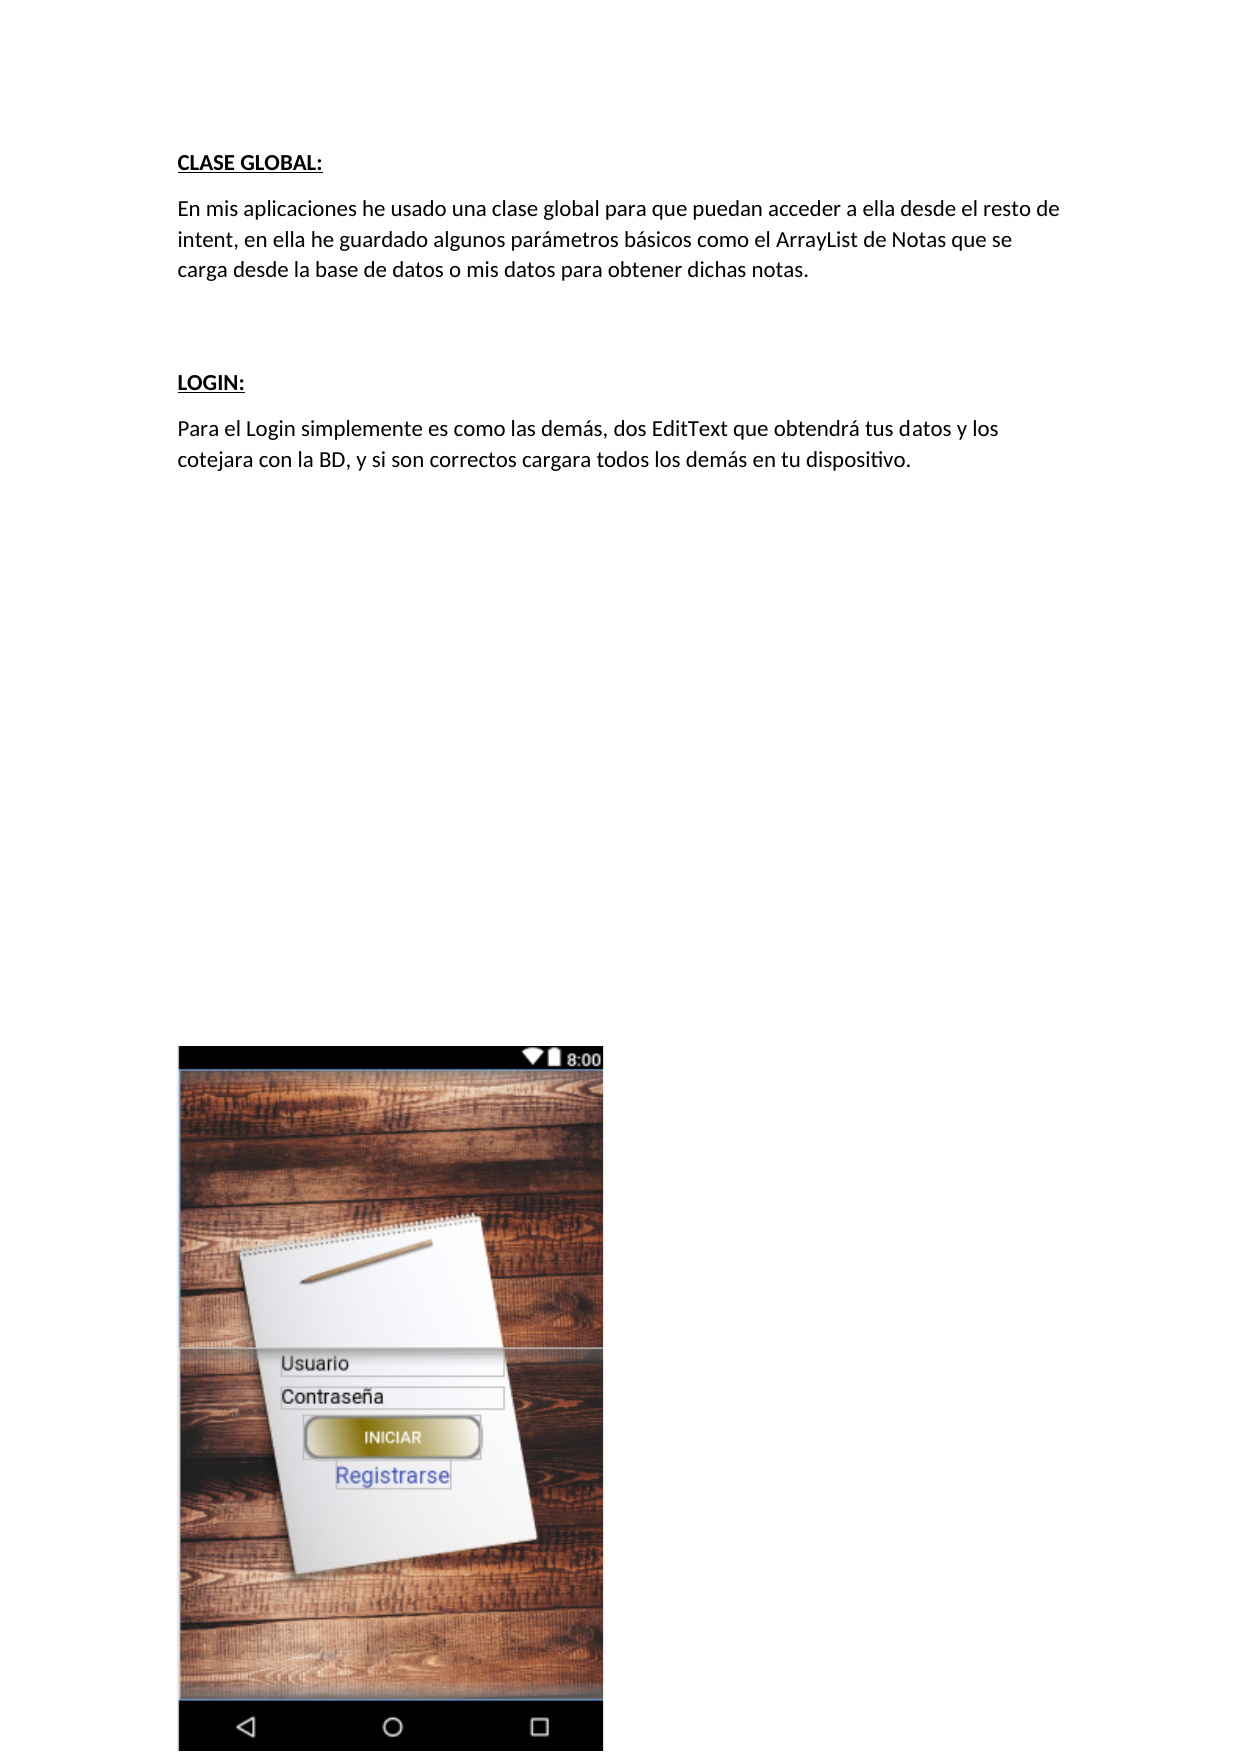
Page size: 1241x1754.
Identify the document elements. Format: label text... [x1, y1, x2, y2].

text Para el Login simplemente es como las demás, dos EditText que obtendrá tus datos y los cotejara con la BD, y si son correctos cargara todos los demás en tu dispositivo. [177, 414, 1063, 473]
text CLASE GLOBAL: [177, 148, 1063, 176]
picture [176, 1046, 604, 1751]
text LOGIN: [177, 368, 1063, 396]
text En mis aplicaciones he usado una clase global para que puedan acceder a ella desde el resto de intent, en ella he guardado algunos parámetros básicos como el ArrayList de Notas que se carga desde la base de datos o mis datos para obtener dichas notas. [177, 194, 1063, 283]
